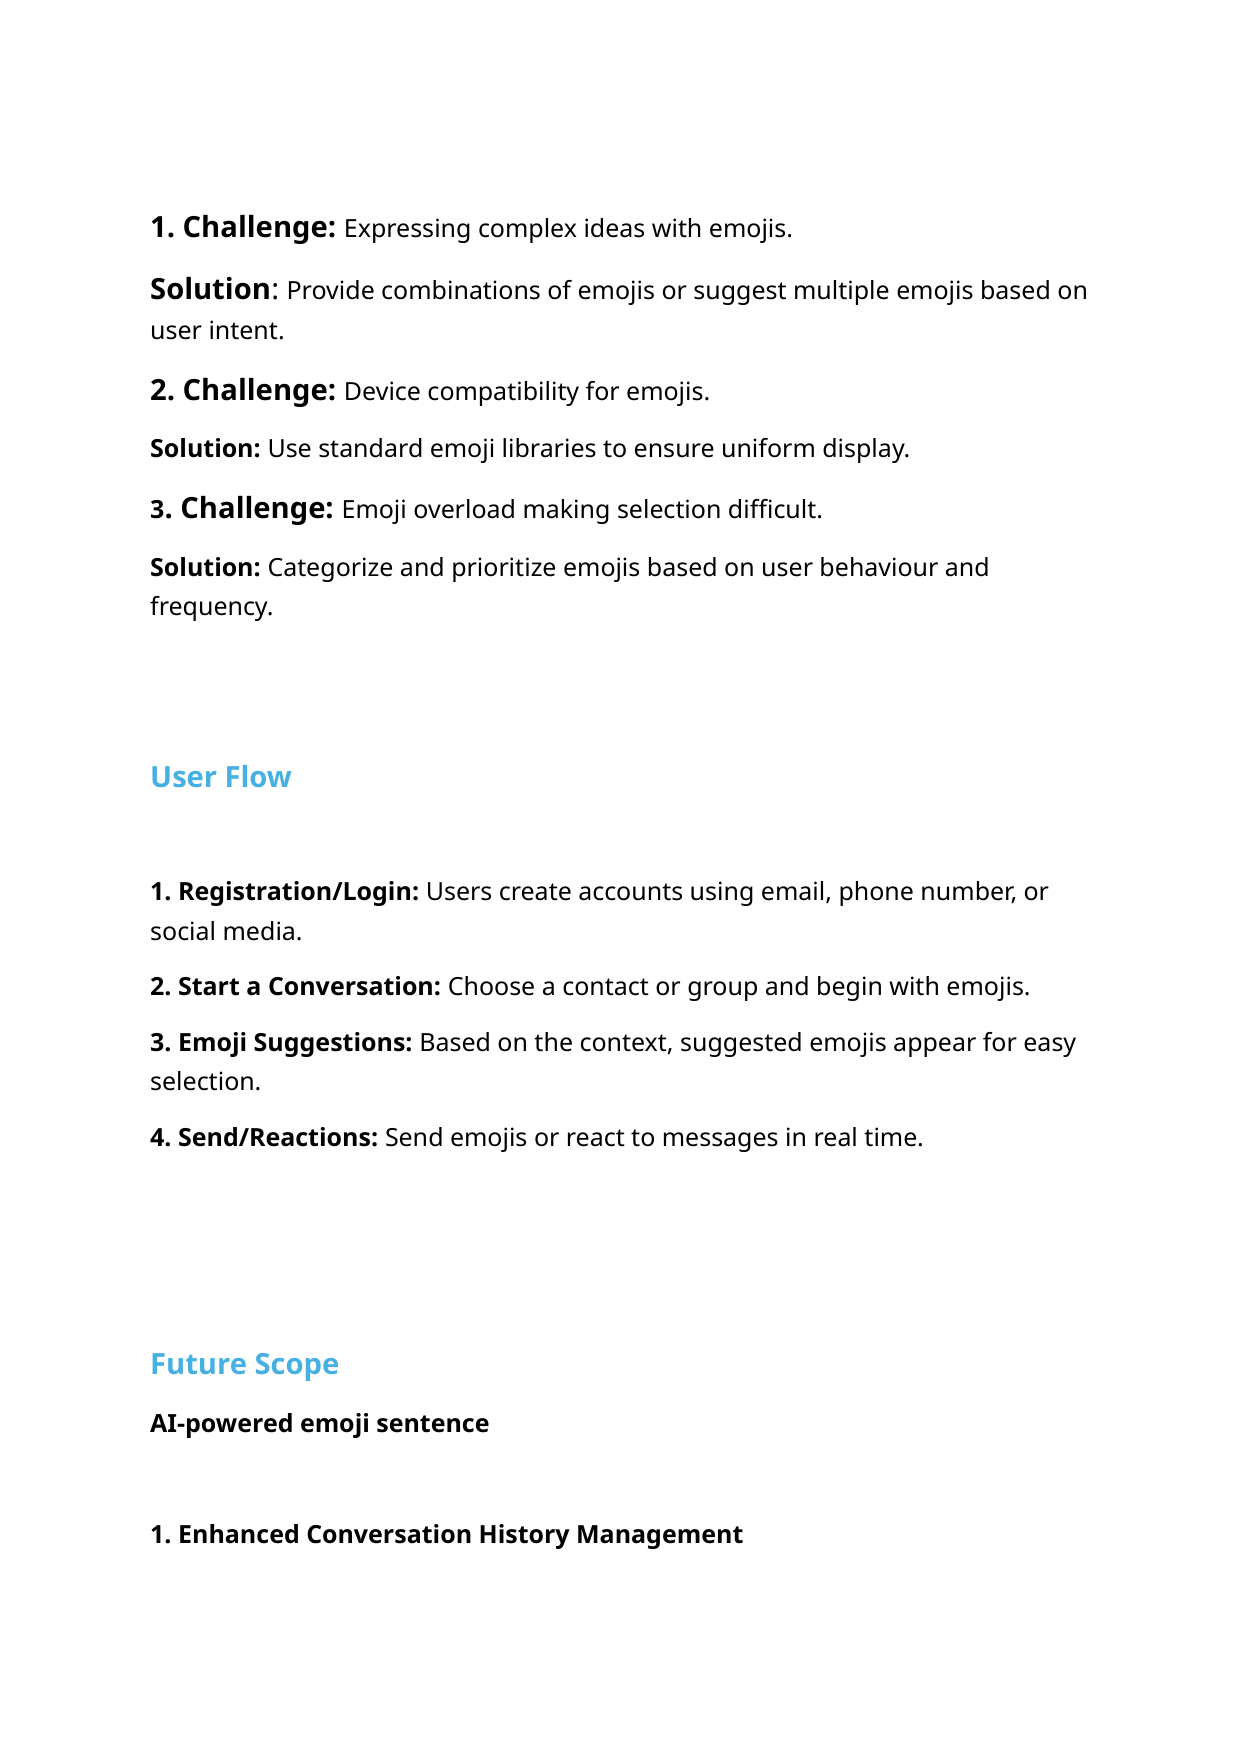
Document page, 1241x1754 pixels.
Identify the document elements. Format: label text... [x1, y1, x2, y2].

text Future Scope [150, 1343, 1090, 1383]
text 1. Registration/Login: Users create accounts using email, phone number, or social media. [150, 874, 1090, 947]
text 3. Emoji Suggestions: Based on the context, suggested emojis appear for easy selection. [150, 1025, 1090, 1098]
text User Flow [150, 756, 1090, 796]
text AI-powered emoji sentence [150, 1405, 1090, 1439]
text Solution: Use standard emoji libraries to ensure uniform display. [150, 431, 1090, 465]
text 3. Challenge: Emoji overload making selection difficult. [150, 487, 1090, 527]
text 4. Send/Reactions: Send emojis or react to messages in real time. [150, 1120, 1090, 1154]
text Solution: Categorize and prioritize emojis based on user behaviour and frequency. [150, 549, 1090, 622]
text Solution: Provide combinations of emojis or suggest multiple emojis based on user intent. [150, 268, 1090, 347]
text 1. Challenge: Expressing complex ideas with emojis. [150, 206, 1090, 246]
text 1. Enhanced Conversation History Management [150, 1517, 1090, 1551]
text 2. Start a Conversation: Choose a contact or group and begin with emojis. [150, 969, 1090, 1003]
text 2. Challenge: Device compatibility for emojis. [150, 369, 1090, 408]
